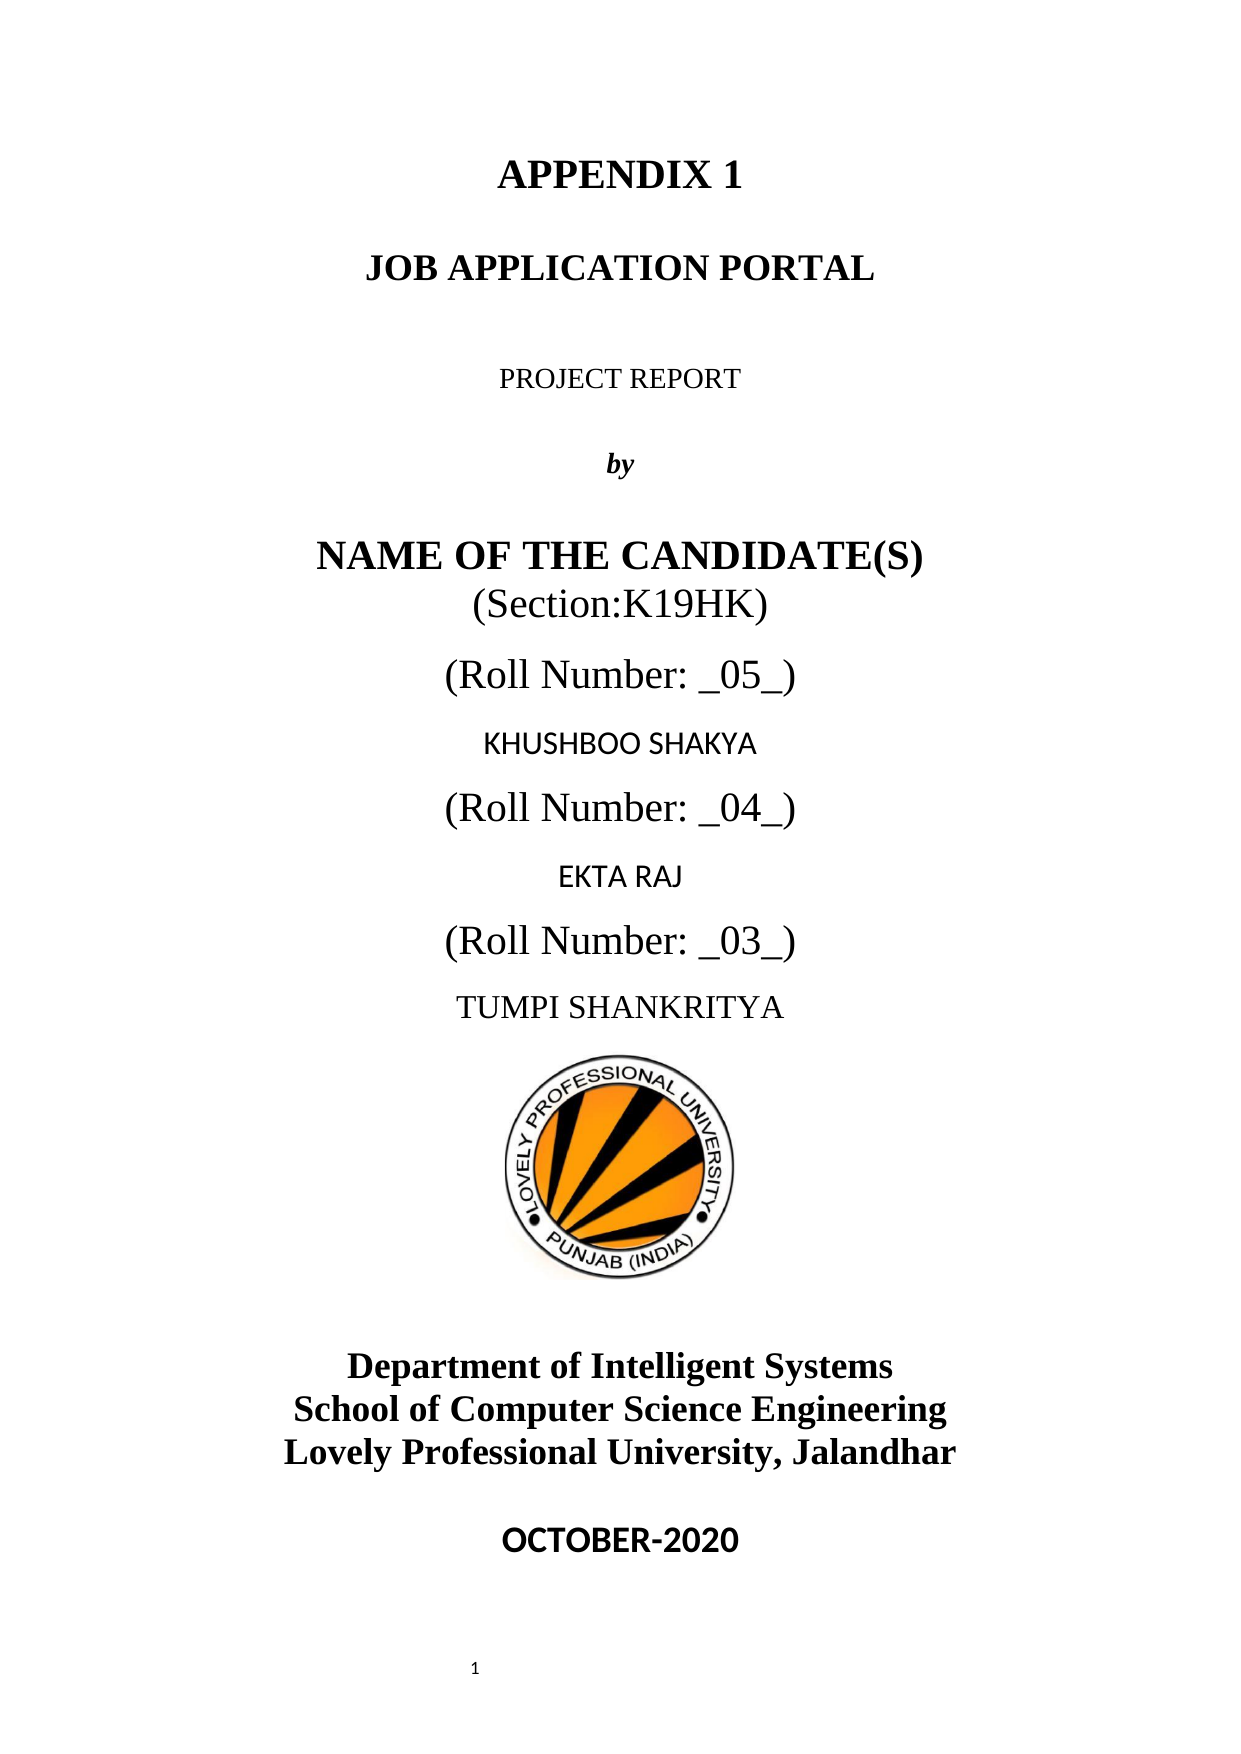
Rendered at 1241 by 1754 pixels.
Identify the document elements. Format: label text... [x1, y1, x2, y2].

text PROJECT REPORT [187, 361, 1053, 395]
text School of Computer Science Engineering [187, 1386, 1053, 1429]
text NAME OF THE CANDIDATE(S) [187, 530, 1053, 578]
text TUMPI SHANKRITYA [187, 988, 1053, 1026]
text (Roll Number: _04_) [187, 783, 1053, 831]
text APPENDIX 1 [187, 150, 1053, 198]
text EKTA RAJ [187, 855, 1053, 895]
text JOB APPLICATION PORTAL [187, 246, 1053, 289]
picture [504, 1045, 736, 1280]
text KHUSHBOO SHAKYA [187, 722, 1053, 762]
text by [187, 446, 1053, 479]
text (Roll Number: _03_) [187, 916, 1053, 964]
text Department of Intelligent Systems [187, 1343, 1053, 1386]
text (Roll Number: _05_) [187, 650, 1053, 698]
text OCTOBER-2020 [187, 1516, 1053, 1562]
text Lovely Professional University, Jalandhar [187, 1429, 1053, 1473]
text (Section:K19HK) [187, 578, 1053, 626]
